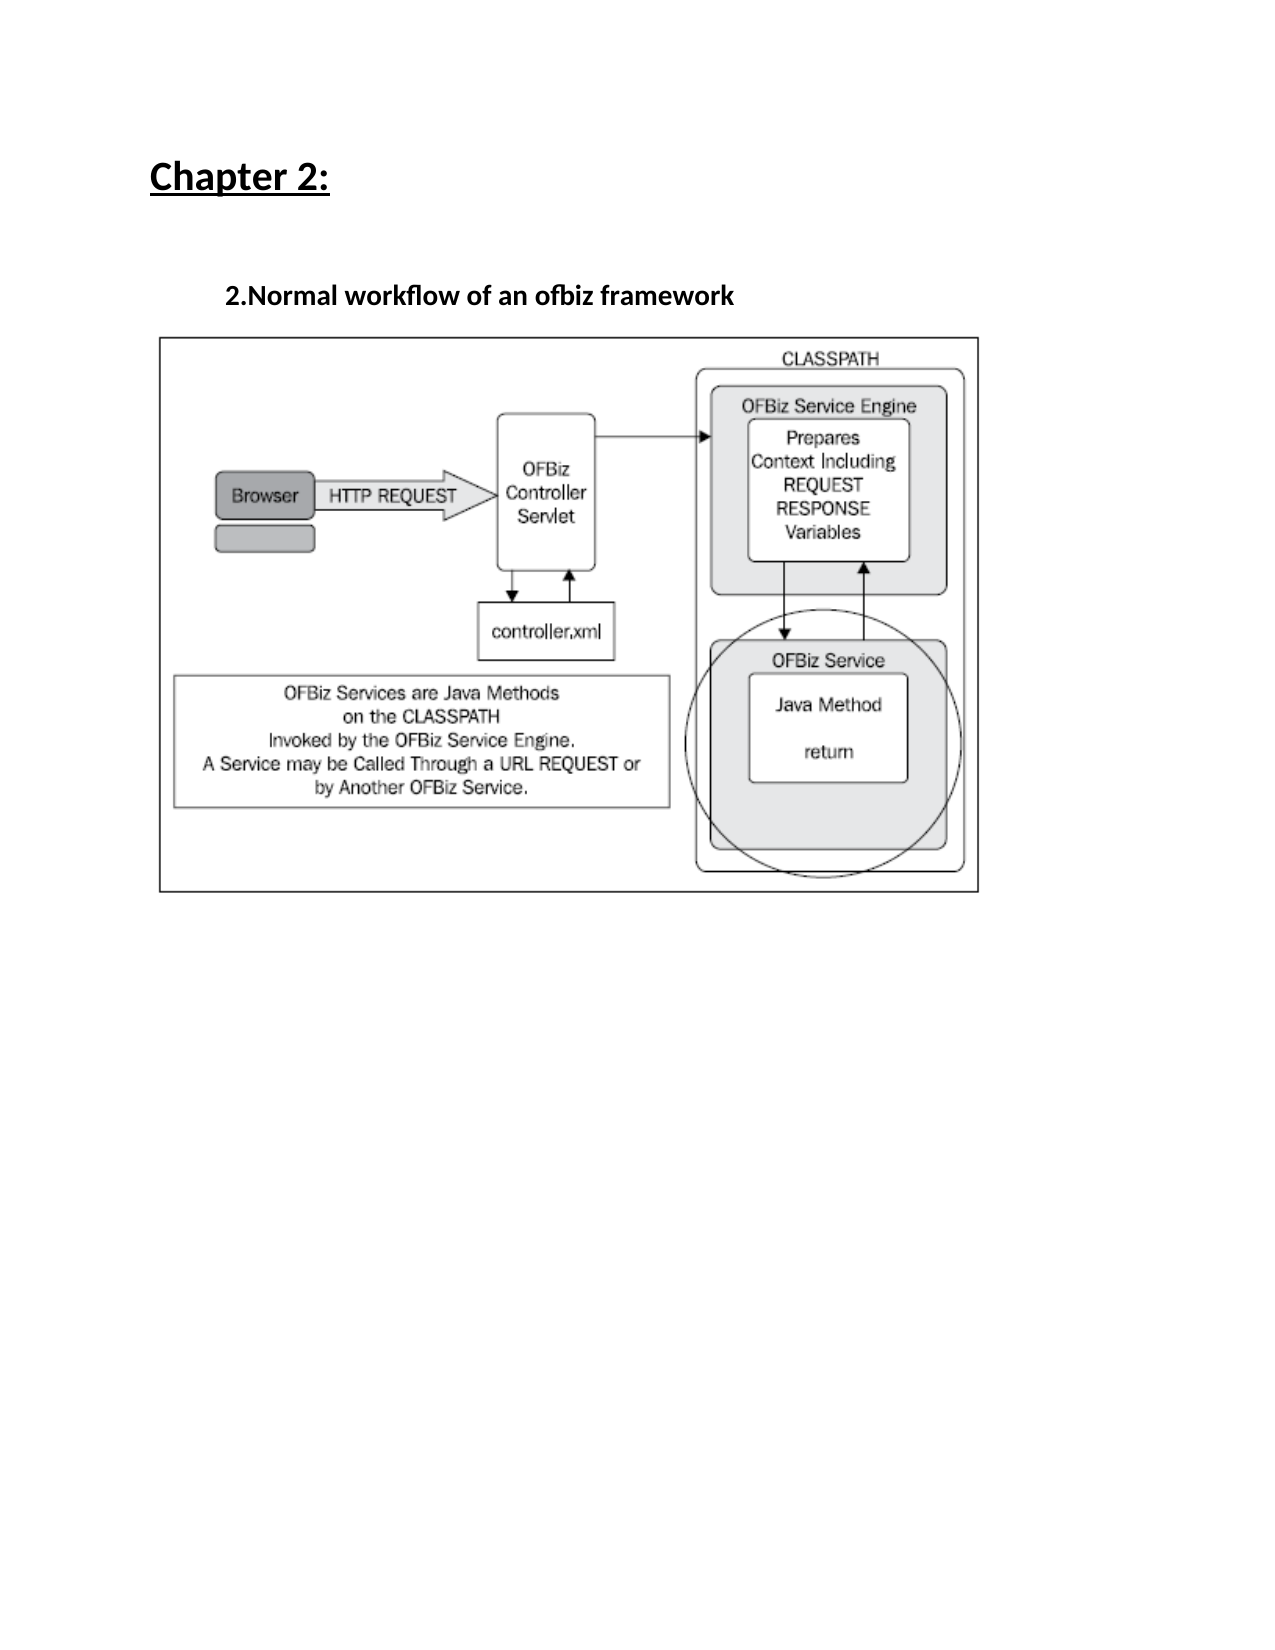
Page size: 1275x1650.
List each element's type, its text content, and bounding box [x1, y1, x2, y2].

text 2.Normal workflow of an ofbiz framework [150, 277, 1125, 312]
text Chapter 2: [150, 150, 1125, 201]
picture [150, 331, 1001, 907]
